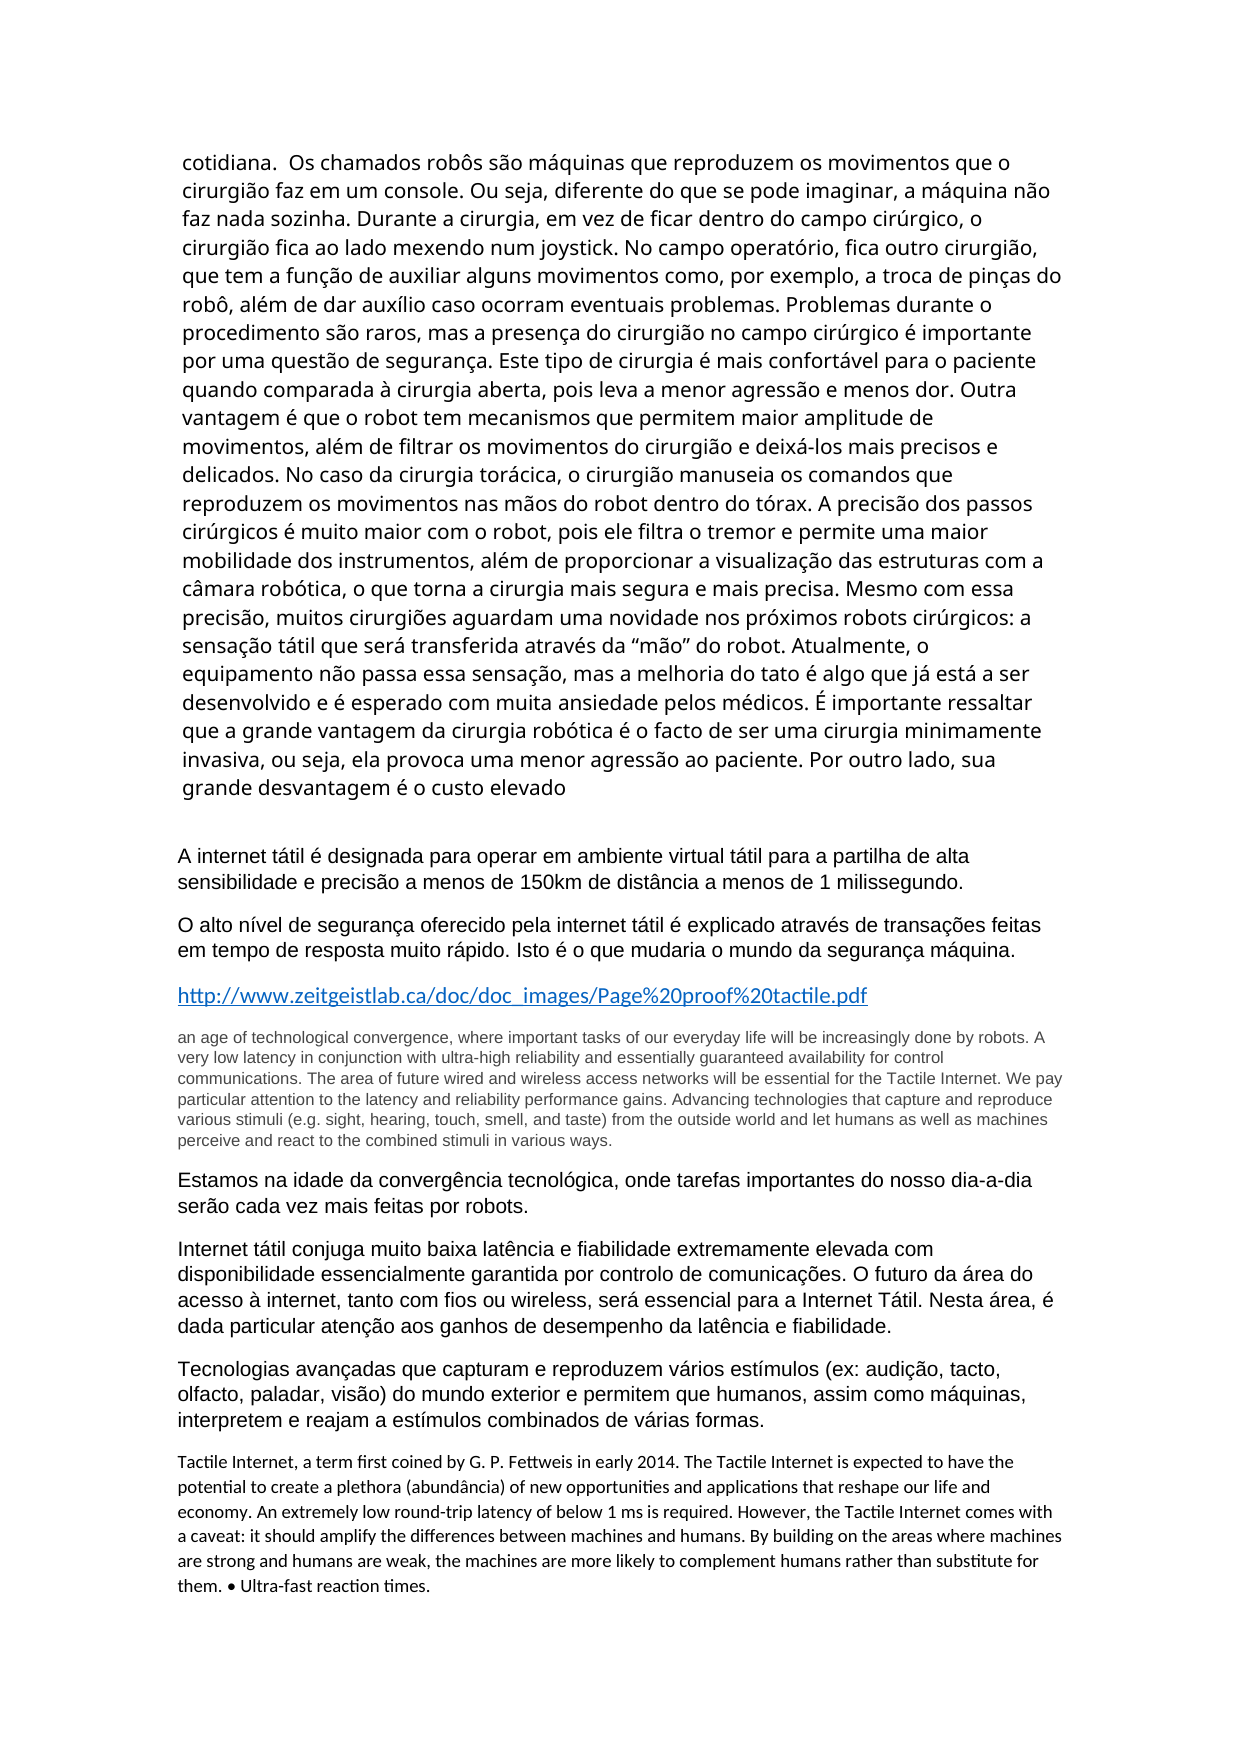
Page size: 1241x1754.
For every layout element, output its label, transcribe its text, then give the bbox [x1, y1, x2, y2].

text Estamos na idade da convergência tecnológica, onde tarefas importantes do nosso dia-a-dia serão cada vez mais feitas por robots. [177, 1168, 1063, 1218]
text http://www.zeitgeistlab.ca/doc/doc_images/Page%20proof%20tactile.pdf [177, 981, 1063, 1009]
text Internet tátil conjuga muito baixa latência e fiabilidade extremamente elevada com disponibilidade essencialmente garantida por controlo de comunicações. O futuro da área do acesso à internet, tanto com fios ou wireless, será essencial para a Internet Tátil. Nesta área, é dada particular atenção aos ganhos de desempenho da latência e fiabilidade. [177, 1236, 1063, 1338]
text Tecnologias avançadas que capturam e reproduzem vários estímulos (ex: audição, tacto, olfacto, paladar, visão) do mundo exterior e permitem que humanos, assim como máquinas, interpretem e reajam a estímulos combinados de várias formas. [177, 1356, 1063, 1432]
text O alto nível de segurança oferecido pela internet tátil é explicado através de transações feitas em tempo de resposta muito rápido. Isto é o que mudaria o mundo da segurança máquina. [177, 912, 1063, 962]
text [182, 148, 1063, 802]
text A internet tátil é designada para operar em ambiente virtual tátil para a partilha de alta sensibilidade e precisão a menos de 150km de distância a menos de 1 milissegundo. [177, 844, 1063, 894]
text Tactile Internet, a term first coined by G. P. Fettweis in early 2014. The Tactile Internet is expected to have the potential to create a plethora (abundância) of new opportunities and applications that reshape our life and economy. An extremely low round-trip latency of below 1 ms is required. However, the Tactile Internet comes with a caveat: it should amplify the differences between machines and humans. By building on the areas where machines are strong and humans are weak, the machines are more likely to complement humans rather than substitute for them. • Ultra-fast reaction times. [177, 1451, 1063, 1597]
text an age of technological convergence, where important tasks of our everyday life will be increasingly done by robots. A very low latency in conjunction with ultra-high reliability and essentially guaranteed availability for control communications. The area of future wired and wireless access networks will be essential for the Tactile Internet. We pay particular attention to the latency and reliability performance gains. Advancing technologies that capture and reproduce various stimuli (e.g. sight, hearing, touch, smell, and taste) from the outside world and let humans as well as machines perceive and react to the combined stimuli in various ways. [177, 1088, 1063, 1150]
